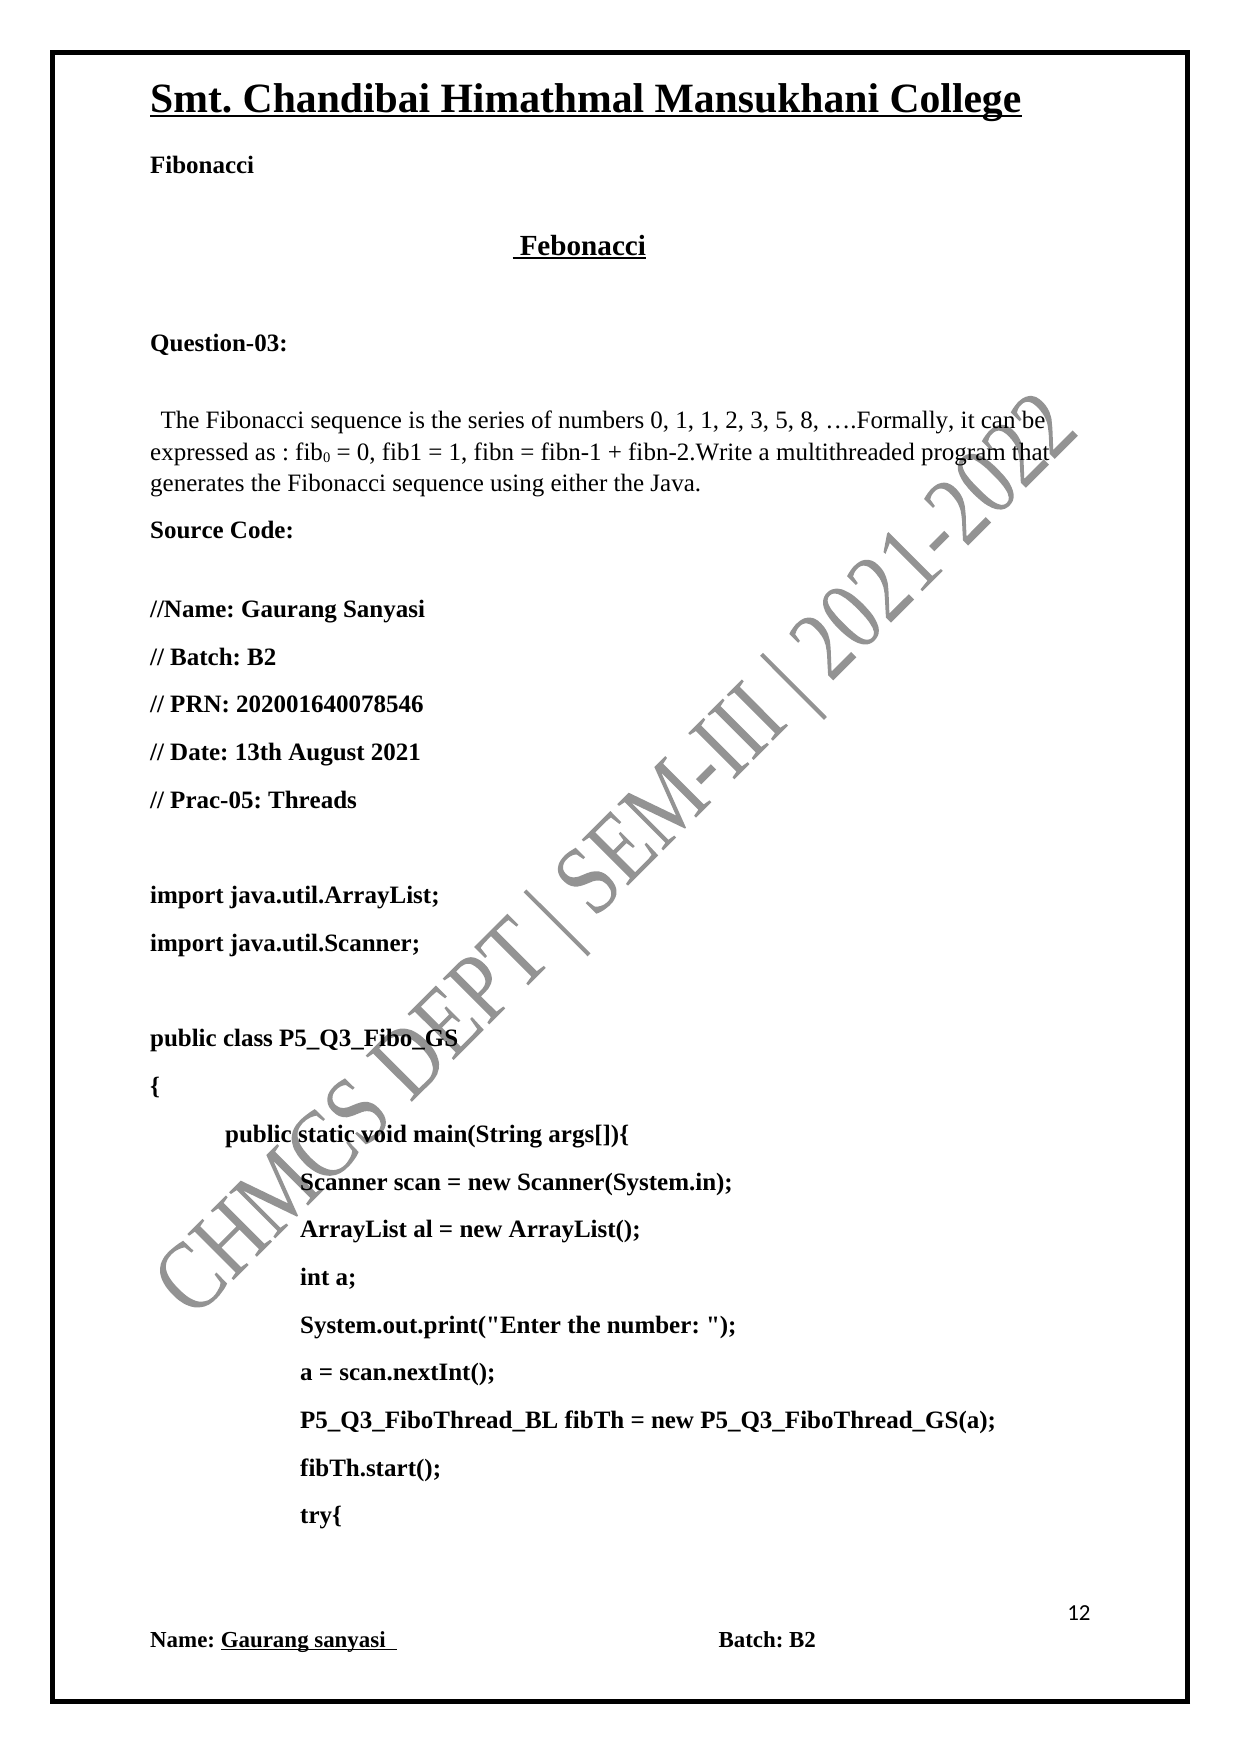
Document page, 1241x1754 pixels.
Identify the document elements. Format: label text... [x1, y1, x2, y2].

subtitle Source Code: [150, 515, 1090, 544]
text Febonacci [150, 228, 1090, 261]
text ArrayList al = new ArrayList(); [150, 1214, 1090, 1243]
text fibTh.start(); [150, 1453, 1090, 1482]
text //Name: Gaurang Sanyasi [150, 594, 1090, 623]
text import java.util.ArrayList; [150, 880, 1090, 909]
subtitle Fibonacci [150, 150, 1090, 179]
subtitle Question-03: [150, 328, 1090, 356]
text System.out.print("Enter the number: "); [150, 1310, 1090, 1338]
text The Fibonacci sequence is the series of numbers 0, 1, 1, 2, 3, 5, 8, ….Formally, it can be expressed as : fib0 = 0, fib1 = 1, fibn = fibn-1 + fibn-2.Write a multithreaded program that generates the Fibonacci sequence using either the Java. [150, 406, 1090, 496]
text int a; [150, 1262, 1090, 1291]
text public static void main(String args[]){ [150, 1119, 1090, 1148]
text P5_Q3_FiboThread_BL fibTh = new P5_Q3_FiboThread_GS(a); [150, 1405, 1090, 1434]
text a = scan.nextInt(); [150, 1357, 1090, 1386]
text try{ [150, 1501, 1090, 1529]
text // Prac-05: Threads [150, 785, 1090, 814]
text // Date: 13th August 2021 [150, 737, 1090, 766]
text Scanner scan = new Scanner(System.in); [150, 1167, 1090, 1195]
text public class P5_Q3_Fibo_GS [150, 1023, 1090, 1052]
text // PRN: 202001640078546 [150, 689, 1090, 718]
text import java.util.Scanner; [150, 928, 1090, 957]
text // Batch: B2 [150, 642, 1090, 671]
text { [150, 1071, 1090, 1100]
